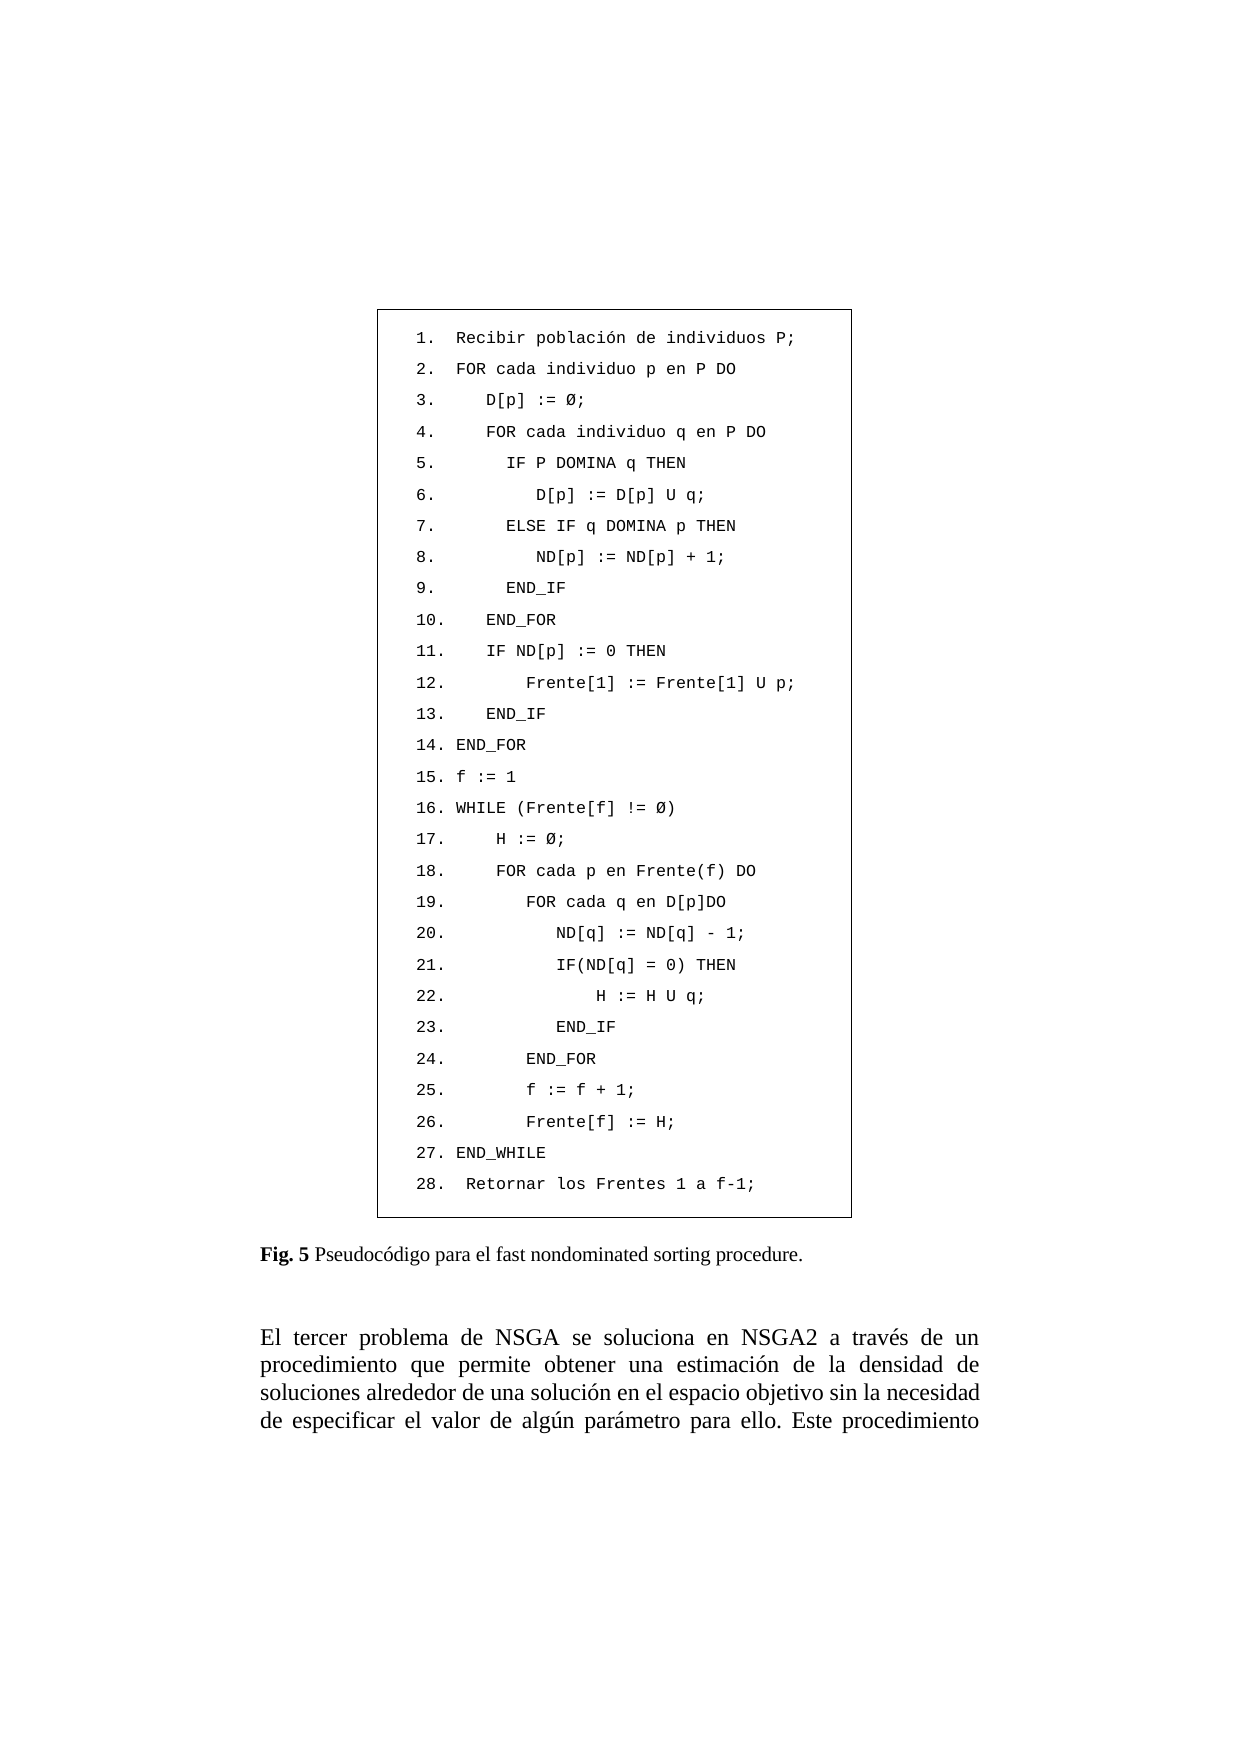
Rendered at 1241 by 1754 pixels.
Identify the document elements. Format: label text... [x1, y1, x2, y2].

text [260, 1323, 980, 1433]
text Fig. 5 Pseudocódigo para el fast nondominated sorting procedure. [260, 1242, 980, 1266]
